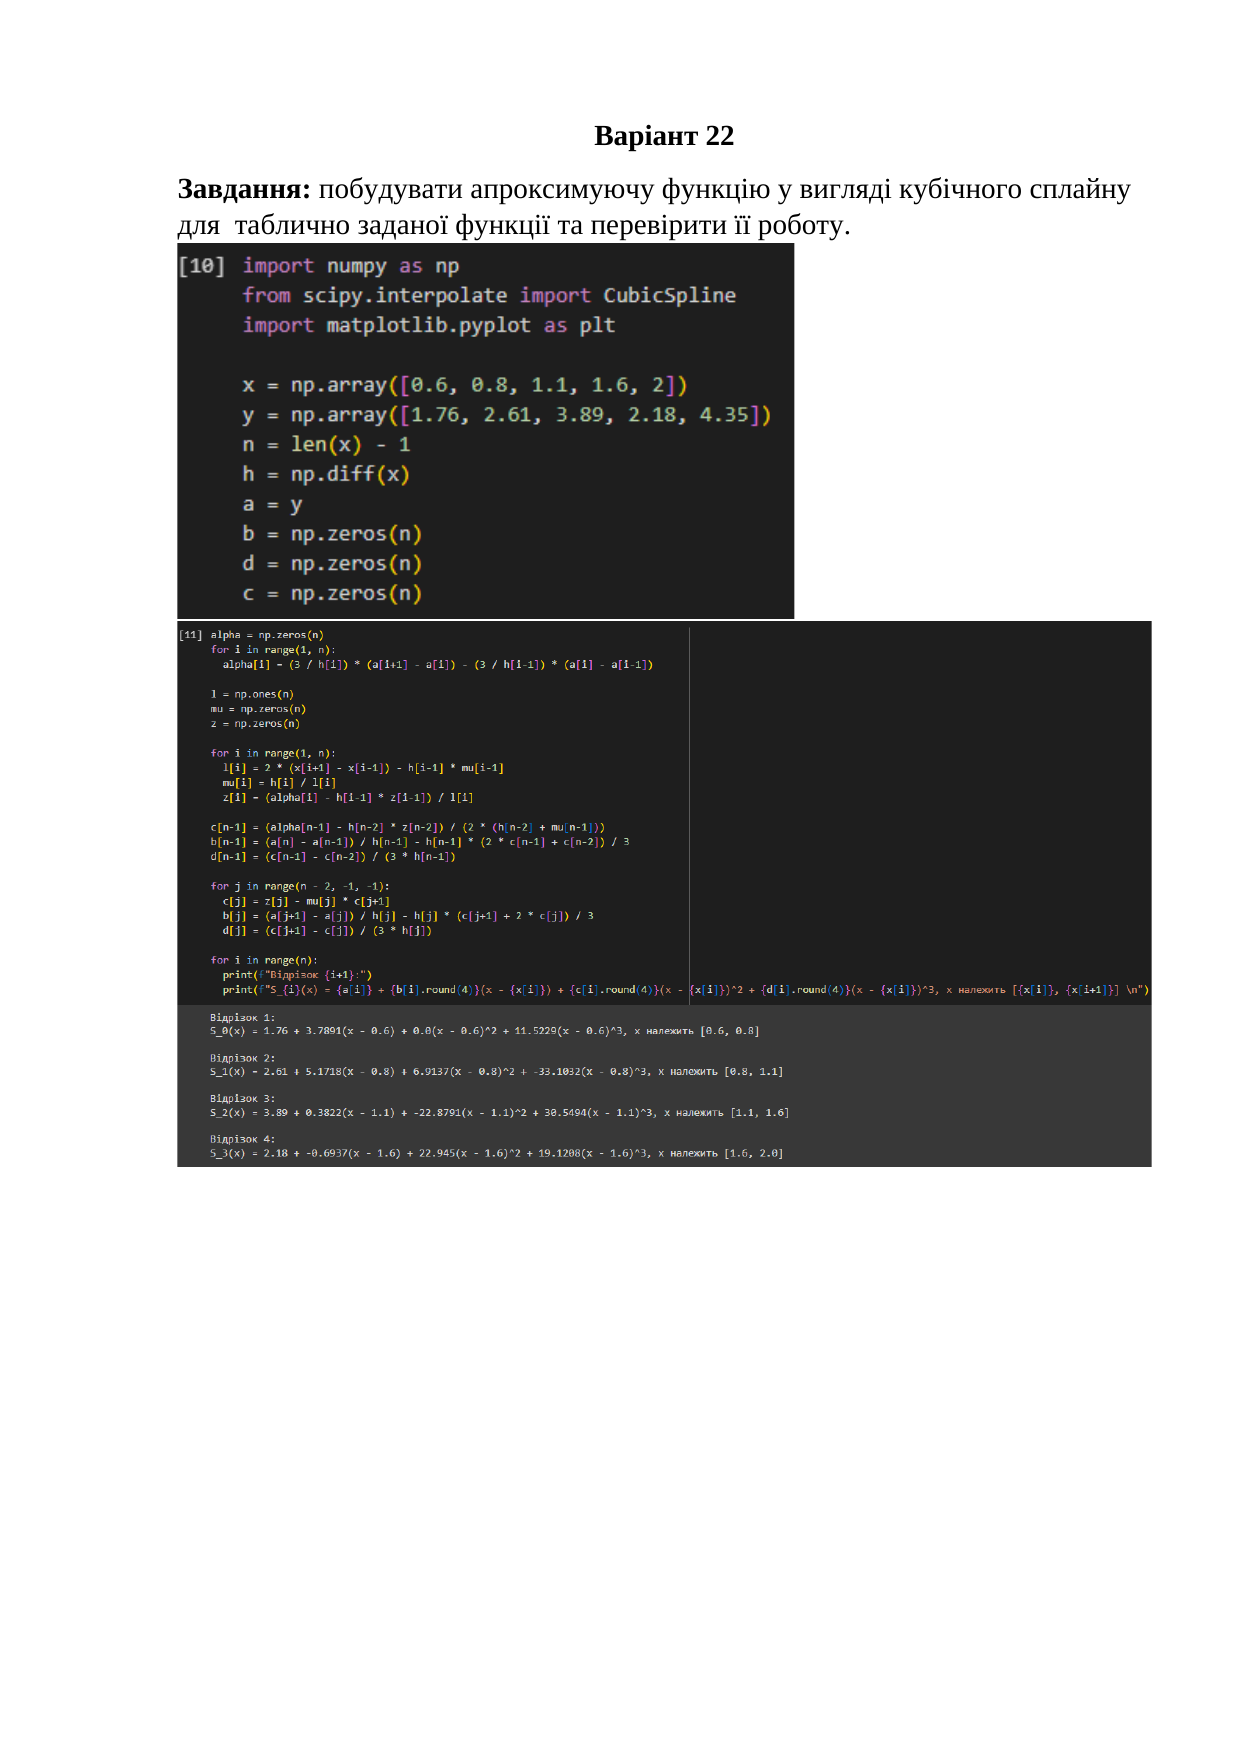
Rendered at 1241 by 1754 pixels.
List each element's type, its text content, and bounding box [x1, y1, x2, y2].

picture [177, 621, 1152, 1167]
picture [177, 243, 795, 619]
text Варіант 22 [177, 118, 1152, 152]
